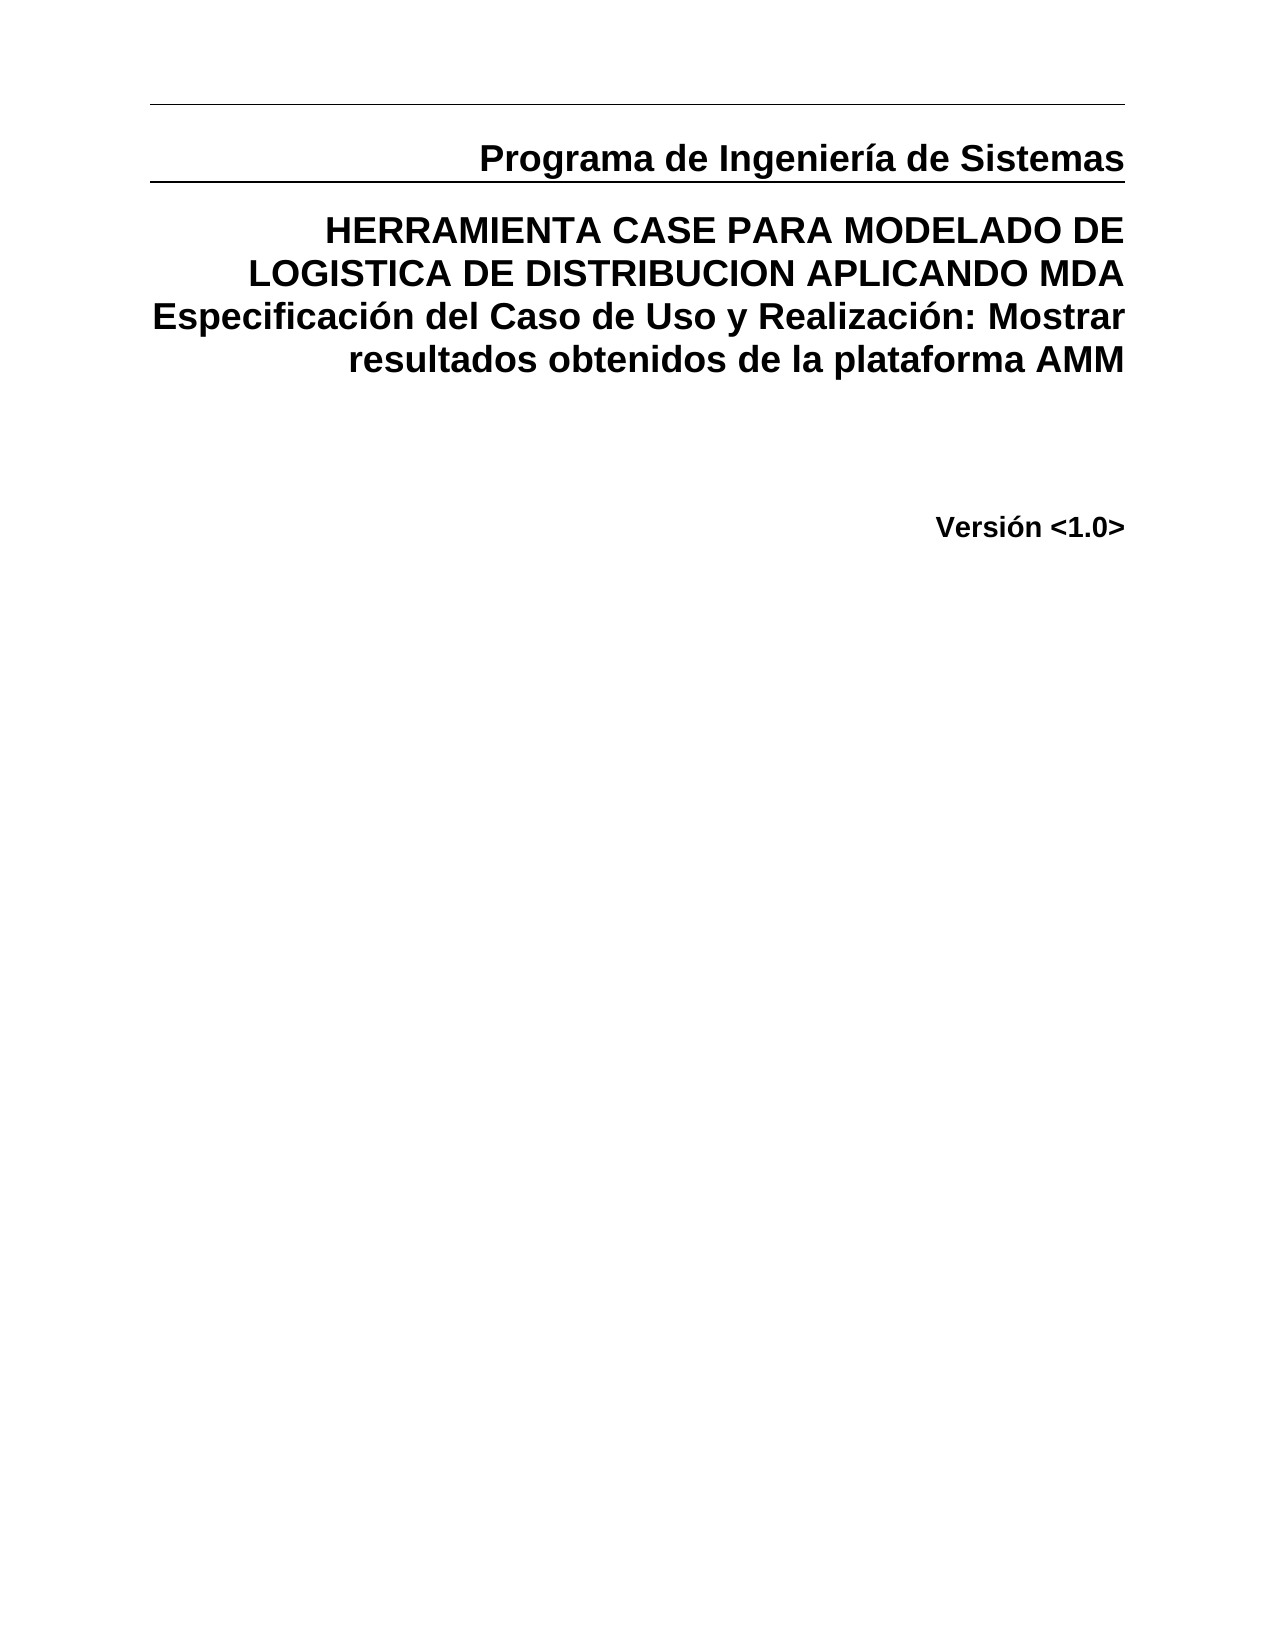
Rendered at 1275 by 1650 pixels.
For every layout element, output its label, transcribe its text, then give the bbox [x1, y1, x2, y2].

title Especificación del Caso de Uso y Realización: Mostrar resultados obtenidos de la plataforma AMM [150, 294, 1125, 380]
title HERRAMIENTA CASE PARA MODELADO DE LOGISTICA DE DISTRIBUCION APLICANDO MDA [150, 208, 1125, 294]
title Versión <1.0> [150, 510, 1125, 543]
